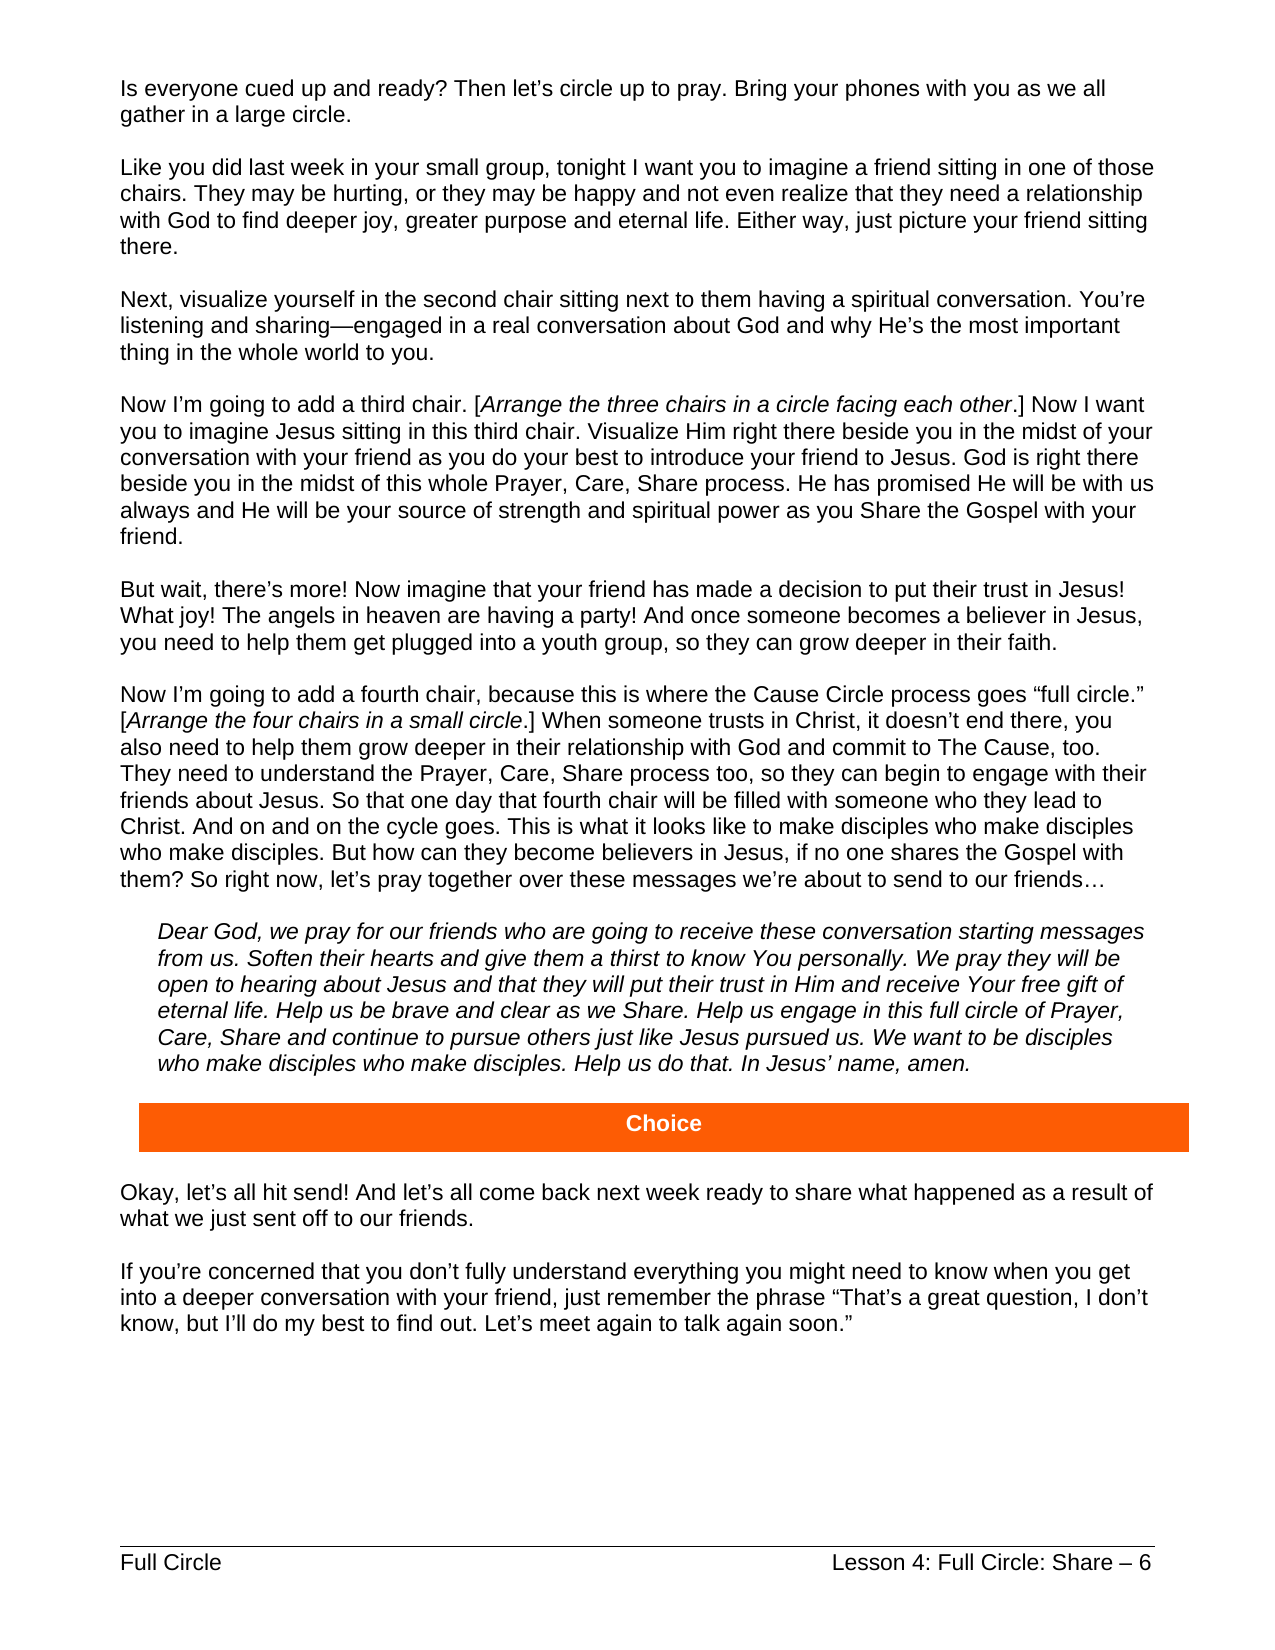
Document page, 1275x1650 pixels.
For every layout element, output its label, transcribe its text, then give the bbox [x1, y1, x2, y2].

text Okay, let’s all hit send! And let’s all come back next week ready to share what happened as a result of what we just sent off to our friends. [120, 1178, 1155, 1231]
text But wait, there’s more! Now imagine that your friend has made a decision to put their trust in Jesus! What joy! The angels in heaven are having a party! And once someone becomes a believer in Jesus, you need to help them get plugged into a youth group, so they can grow deeper in their faith. [120, 576, 1155, 655]
text Dear God, we pray for our friends who are going to receive these conversation starting messages from us. Soften their hearts and give them a thirst to know You personally. We pray they will be open to hearing about Jesus and that they will put their trust in Him and receive Your free gift of eternal life. Help us be brave and clear as we Share. Help us engage in this full circle of Prayer, Care, Share and continue to pursue others just like Jesus pursued us. We want to be disciples who make disciples who make disciples. Help us do that. In Jesus’ name, amen. [157, 918, 1155, 1076]
text Is everyone cued up and ready? Then let’s circle up to pray. Bring your phones with you as we all gather in a large circle. [120, 75, 1155, 128]
text Now I’m going to add a fourth chair, because this is where the Cause Circle process goes “full circle.” [Arrange the four chairs in a small circle.] When someone trusts in Christ, it doesn’t end there, you also need to help them grow deeper in their relationship with God and commit to The Cause, too. They need to understand the Prayer, Care, Share process too, so they can begin to engage with their friends about Jesus. So that one day that fourth chair will be filled with someone who they lead to Christ. And on and on the cycle goes. This is what it looks like to make disciples who make disciples who make disciples. But how can they become believers in Jesus, if no one shares the Gospel with them? So right now, let’s pray together over these messages we’re about to send to our friends… [120, 681, 1155, 892]
text Like you did last week in your small group, tonight I want you to imagine a friend sitting in one of those chairs. They may be hurting, or they may be happy and not even realize that they need a relationship with God to find deeper joy, greater purpose and eternal life. Either way, just picture your friend sitting there. [120, 154, 1155, 259]
text If you’re concerned that you don’t fully understand everything you might need to know when you get into a deeper conversation with your friend, just remember the phrase “That’s a great question, I don’t know, but I’ll do my best to find out. Let’s meet again to talk again soon.” [120, 1258, 1155, 1337]
text Next, visualize yourself in the second chair sitting next to them having a spiritual conversation. You’re listening and sharing—engaged in a real conversation about God and why He’s the most important thing in the whole world to you. [120, 286, 1155, 365]
text Now I’m going to add a third chair. [Arrange the three chairs in a circle facing each other.] Now I want you to imagine Jesus sitting in this third chair. Visualize Him right there beside you in the midst of your conversation with your friend as you do your best to introduce your friend to Jesus. God is right there beside you in the midst of this whole Prayer, Care, Share process. He has promised He will be with us always and He will be your source of strength and spiritual power as you Share the Gospel with your friend. [120, 391, 1155, 549]
